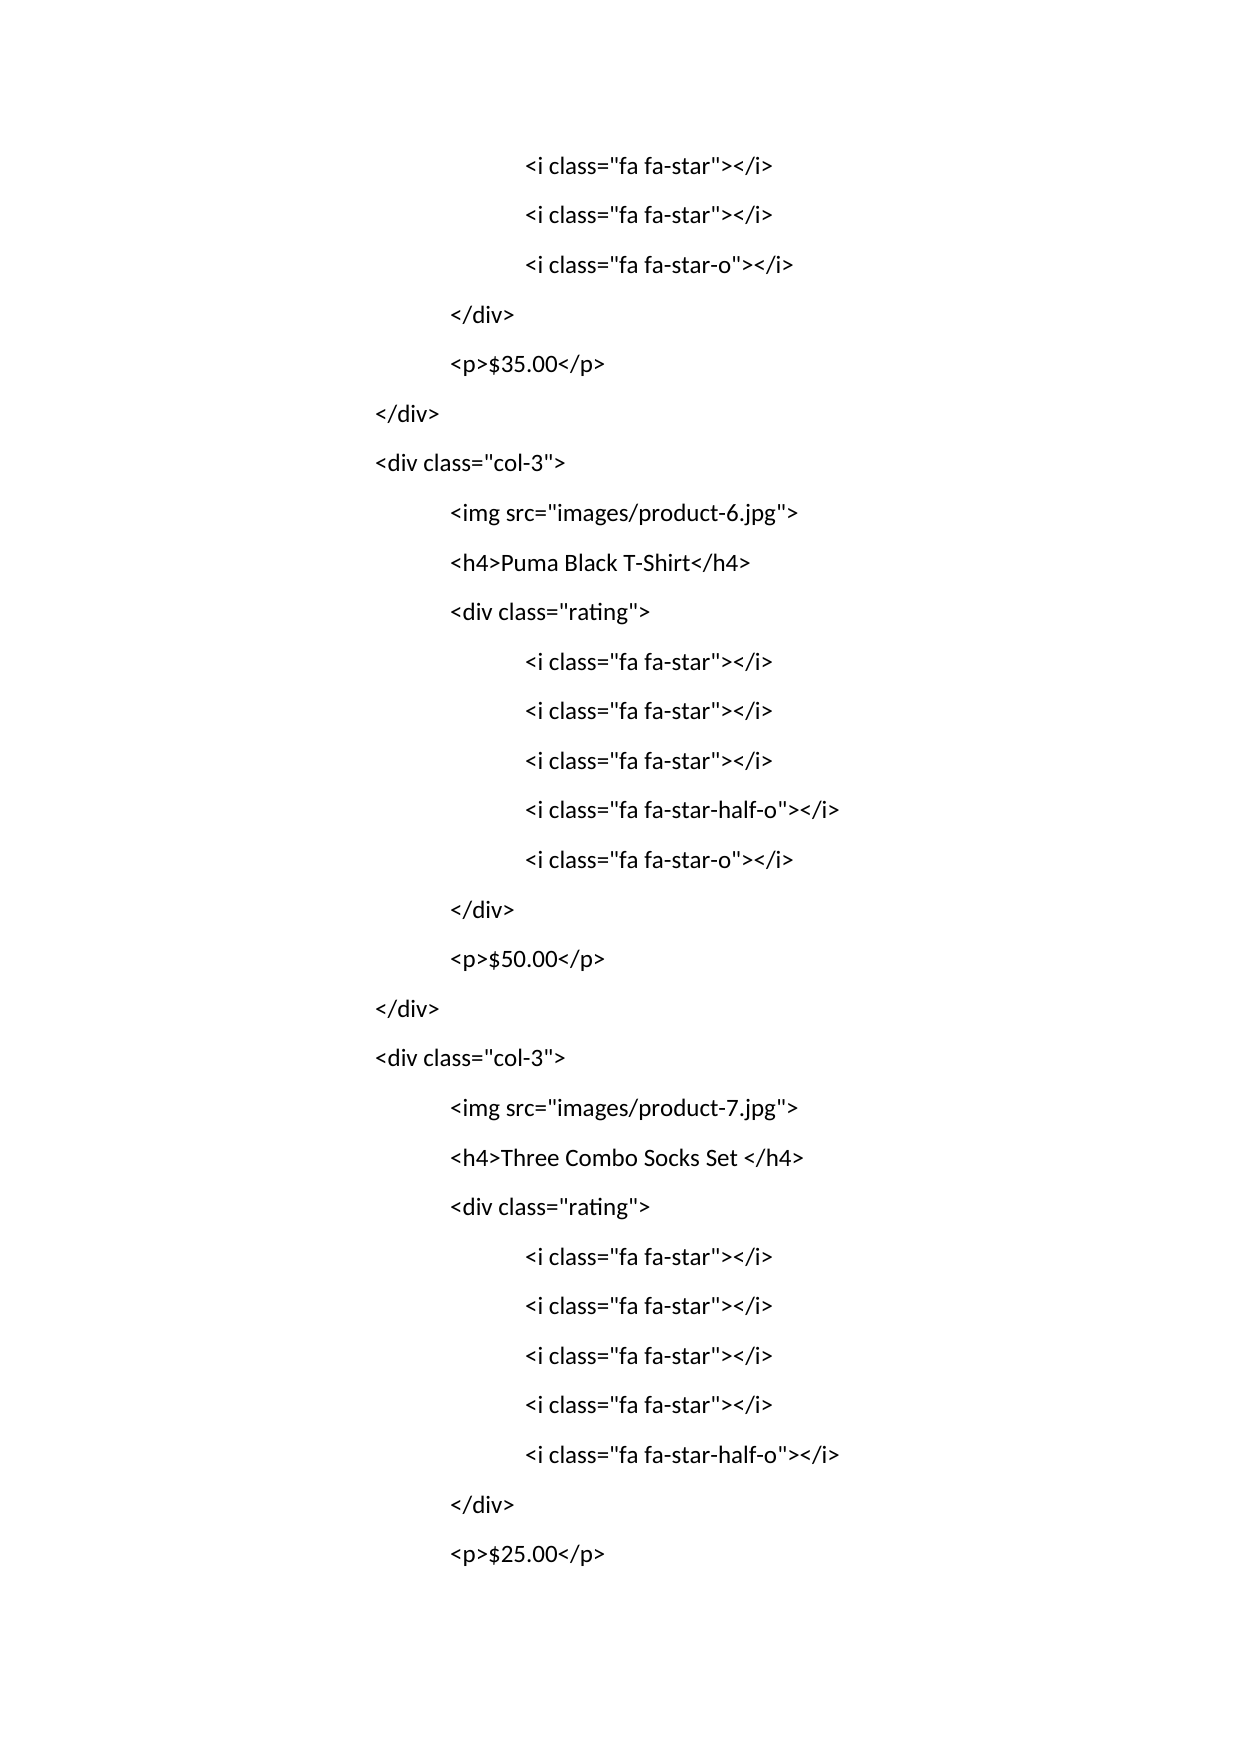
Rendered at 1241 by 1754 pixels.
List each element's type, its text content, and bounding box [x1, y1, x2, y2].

text <img src="images/product-7.jpg"> [150, 1092, 1090, 1123]
text <p>$25.00</p> [150, 1538, 1090, 1569]
text <i class="fa fa-star"></i> [150, 646, 1090, 676]
text <div class="col-3"> [150, 1042, 1090, 1073]
text <i class="fa fa-star"></i> [150, 1389, 1090, 1420]
text <div class="rating"> [150, 596, 1090, 627]
text <h4>Puma Black T-Shirt</h4> [150, 547, 1090, 577]
text <p>$35.00</p> [150, 348, 1090, 379]
text <h4>Three Combo Socks Set </h4> [150, 1142, 1090, 1172]
text </div> [150, 993, 1090, 1023]
text </div> [150, 398, 1090, 428]
text <i class="fa fa-star-o"></i> [150, 249, 1090, 280]
text <i class="fa fa-star"></i> [150, 1340, 1090, 1371]
text <div class="rating"> [150, 1191, 1090, 1222]
text </div> [150, 1489, 1090, 1519]
text <i class="fa fa-star-o"></i> [150, 844, 1090, 875]
text <i class="fa fa-star-half-o"></i> [150, 1439, 1090, 1470]
text </div> [150, 299, 1090, 329]
text <i class="fa fa-star"></i> [150, 1241, 1090, 1271]
text <p>$50.00</p> [150, 943, 1090, 974]
text <i class="fa fa-star"></i> [150, 199, 1090, 230]
text </div> [150, 894, 1090, 924]
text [150, 150, 1090, 181]
text <div class="col-3"> [150, 447, 1090, 478]
text <i class="fa fa-star"></i> [150, 695, 1090, 726]
text <i class="fa fa-star-half-o"></i> [150, 794, 1090, 825]
text <i class="fa fa-star"></i> [150, 1290, 1090, 1321]
text <i class="fa fa-star"></i> [150, 745, 1090, 776]
text <img src="images/product-6.jpg"> [150, 497, 1090, 528]
